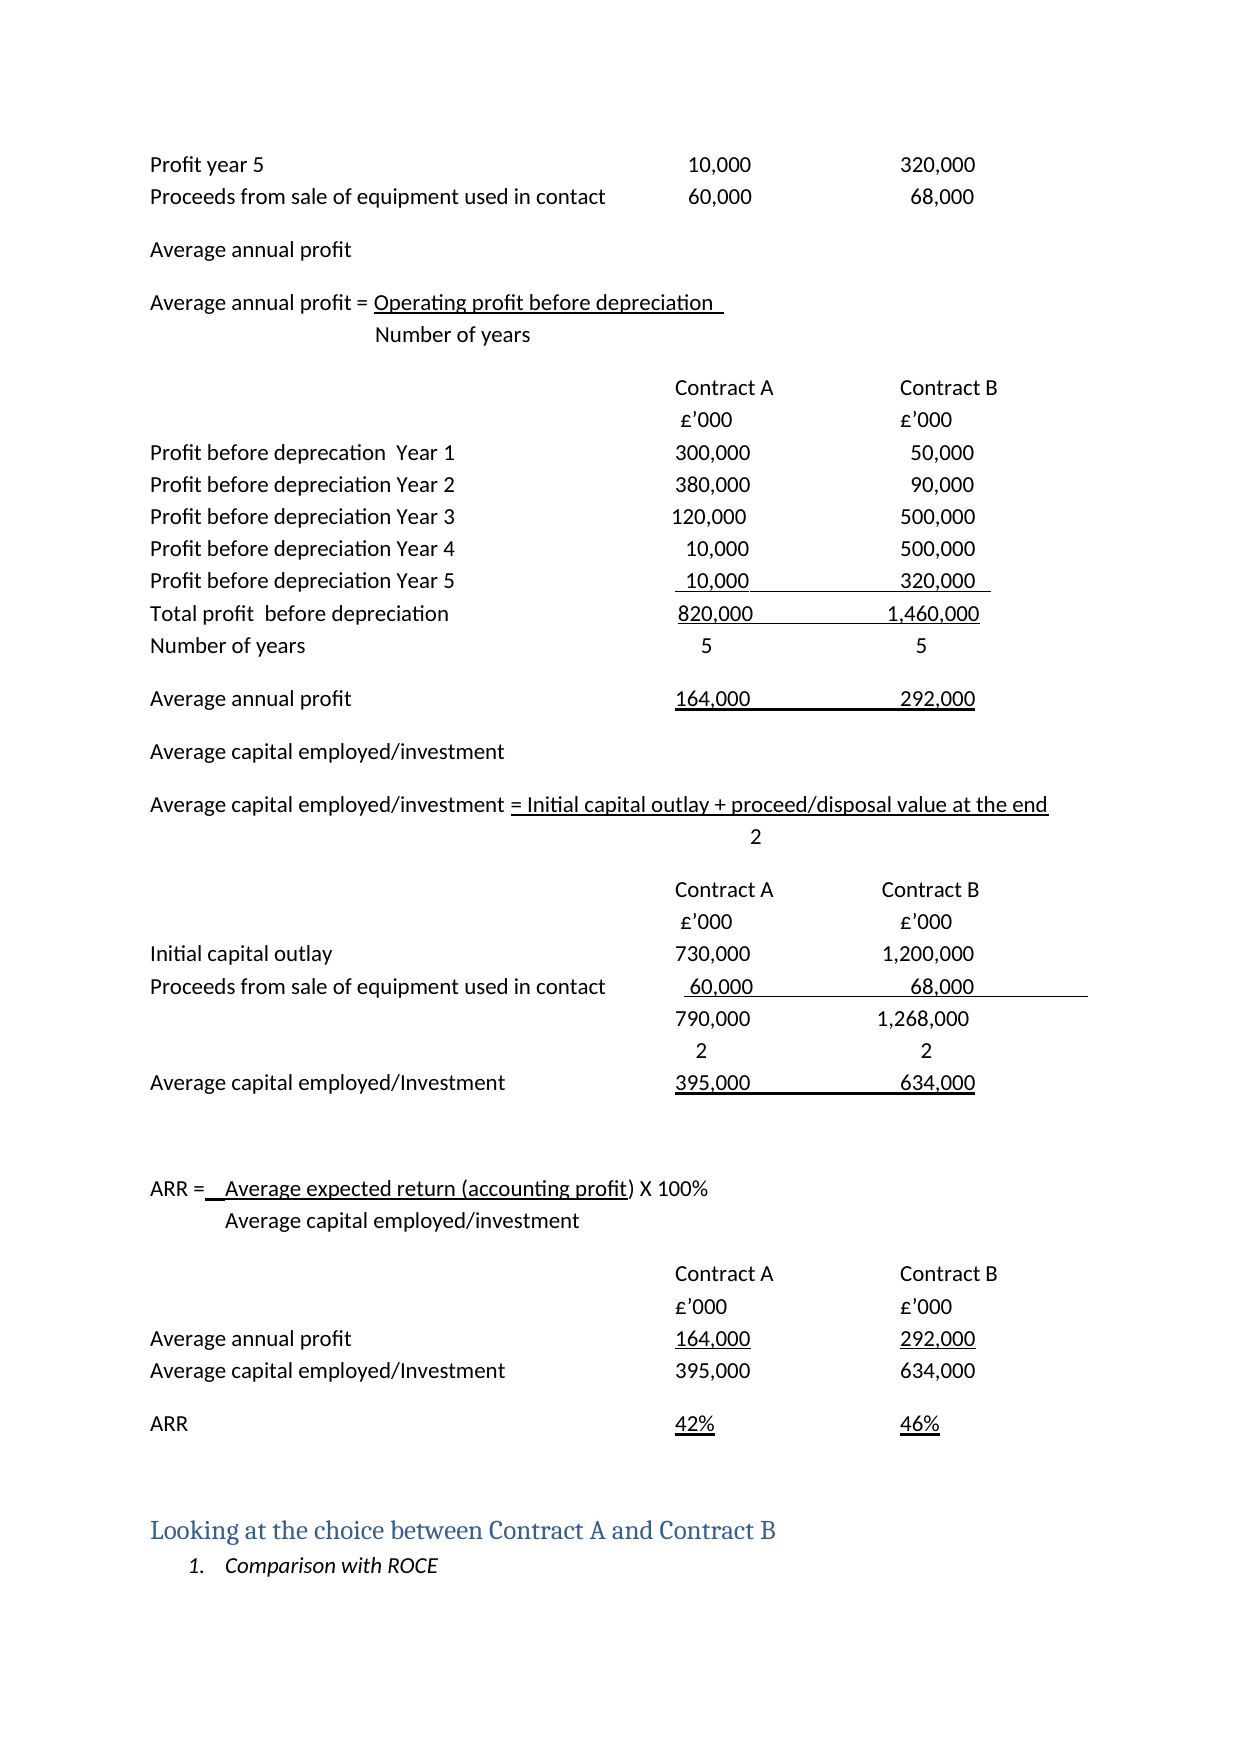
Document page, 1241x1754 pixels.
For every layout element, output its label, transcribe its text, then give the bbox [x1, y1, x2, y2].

text ARR 42% 46% [150, 1409, 1090, 1437]
text ARR = Average expected return (accounting profit) X 100% Average capital employed/investment [150, 1174, 1090, 1234]
subtitle Looking at the choice between Contract A and Contract B [150, 1515, 1090, 1546]
text Contract A Contract B £’000 £’000 Profit before deprecation Year 1 300,000 50,000 Profit before depreciation Year 2 380,000 90,000 Profit before depreciation Year 3 120,000 500,000 Profit before depreciation Year 4 10,000 500,000 Profit before depreciation Year 5 10,000 320,000 Total profit before depreciation 820,000 1,460,000 Number of years 5 5 [150, 373, 1090, 659]
text Contract A Contract B £’000 £’000 Average annual profit 164,000 292,000 Average capital employed/Investment 395,000 634,000 [150, 1259, 1090, 1384]
text Contract A Contract B £’000 £’000 Initial capital outlay 730,000 1,200,000 Proceeds from sale of equipment used in contact 60,000 68,000 790,000 1,268,000 2 2 Average capital employed/Investment 395,000 634,000 [150, 875, 1090, 1096]
text Average annual profit 164,000 292,000 [150, 684, 1090, 712]
list Comparison with ROCE [187, 1551, 1090, 1579]
text Average annual profit = Operating profit before depreciation Number of years [150, 288, 1090, 348]
text Average capital employed/investment [150, 737, 1090, 765]
text Average annual profit [150, 235, 1090, 263]
text Average capital employed/investment = Initial capital outlay + proceed/disposal value at the end 2 [150, 790, 1090, 850]
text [150, 150, 1090, 210]
